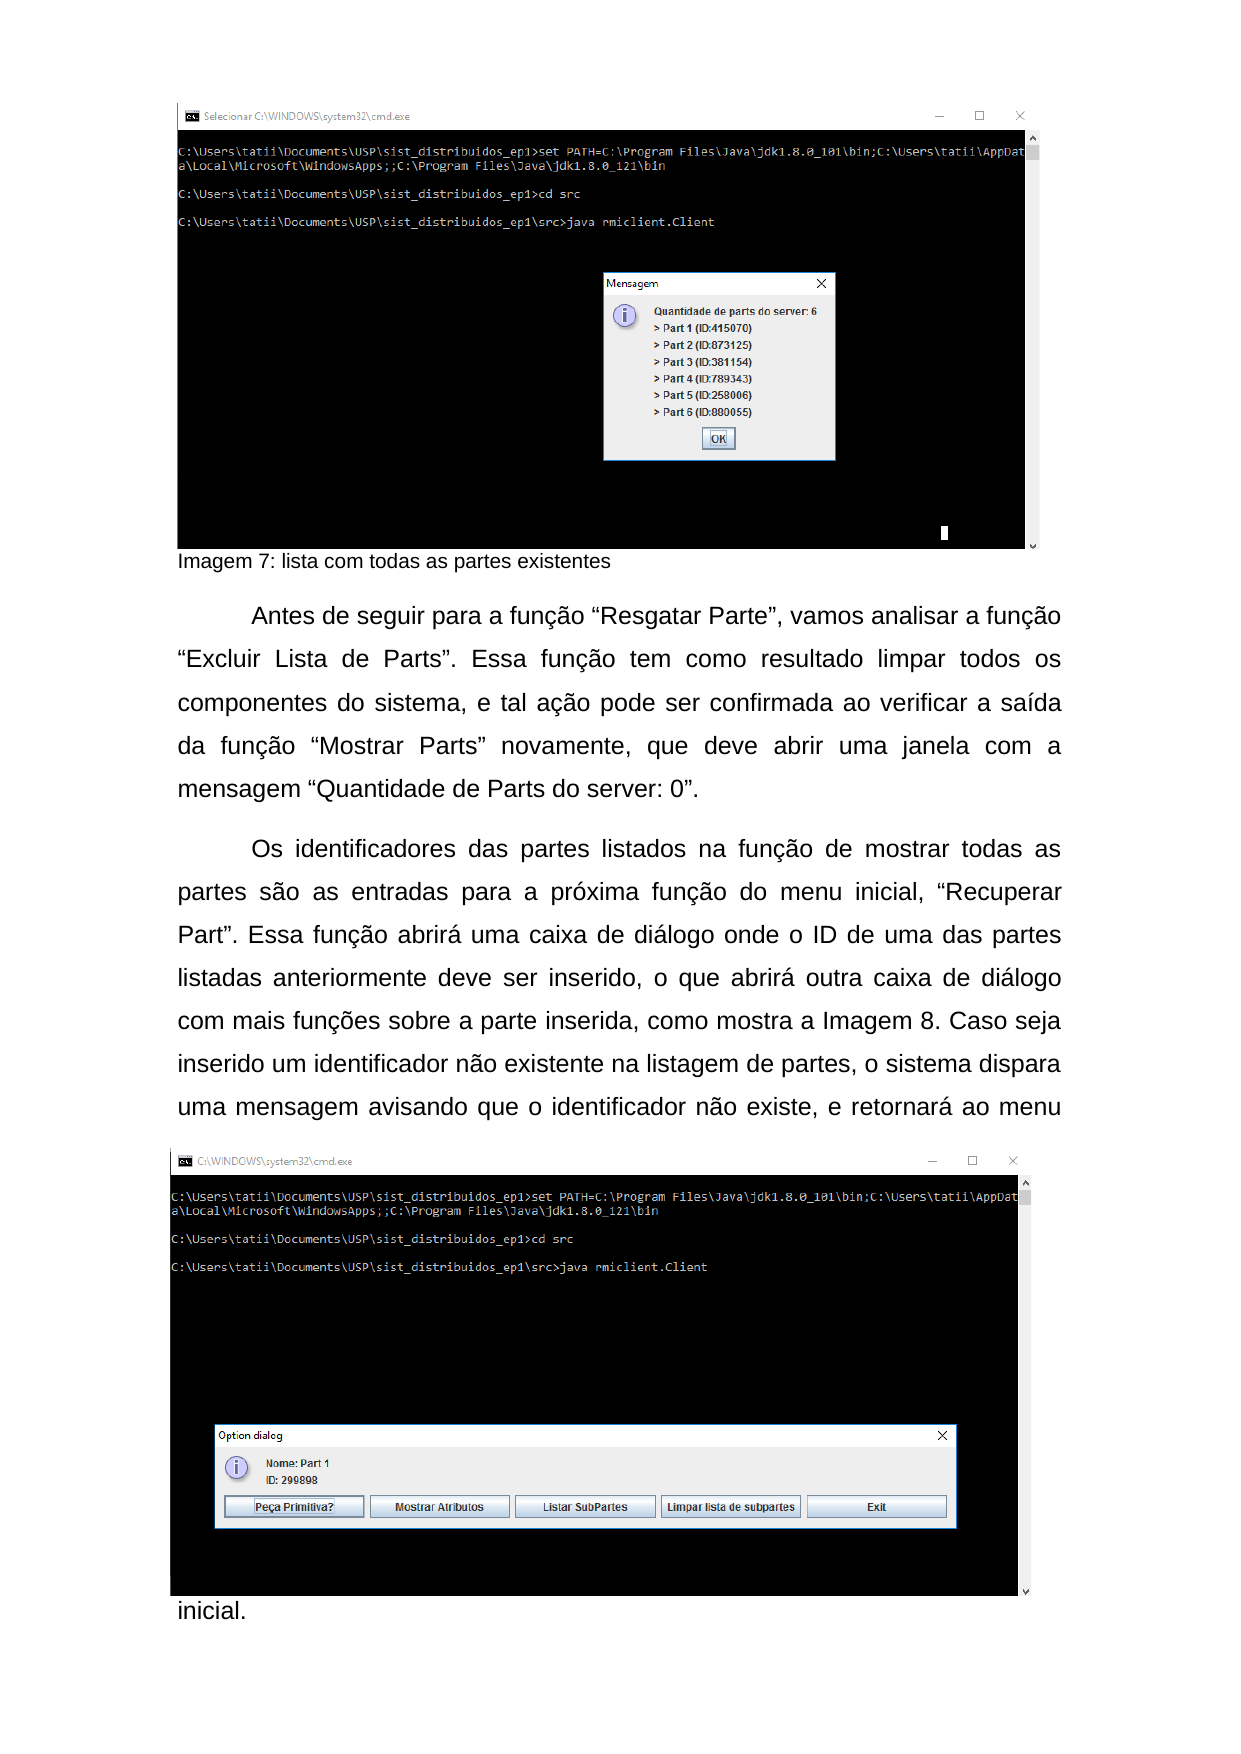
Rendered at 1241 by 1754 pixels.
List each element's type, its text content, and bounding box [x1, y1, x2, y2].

picture [170, 1148, 1032, 1596]
text Antes de seguir para a função “Resgatar Parte”, vamos analisar a função “Excluir Lista de Parts”. Essa função tem como resultado limpar todos os componentes do sistema, e tal ação pode ser confirmada ao verificar a saída da função “Mostrar Parts” novamente, que deve abrir uma janela com a mensagem “Quantidade de Parts do server: 0”. [177, 601, 1063, 803]
picture [177, 103, 1040, 549]
